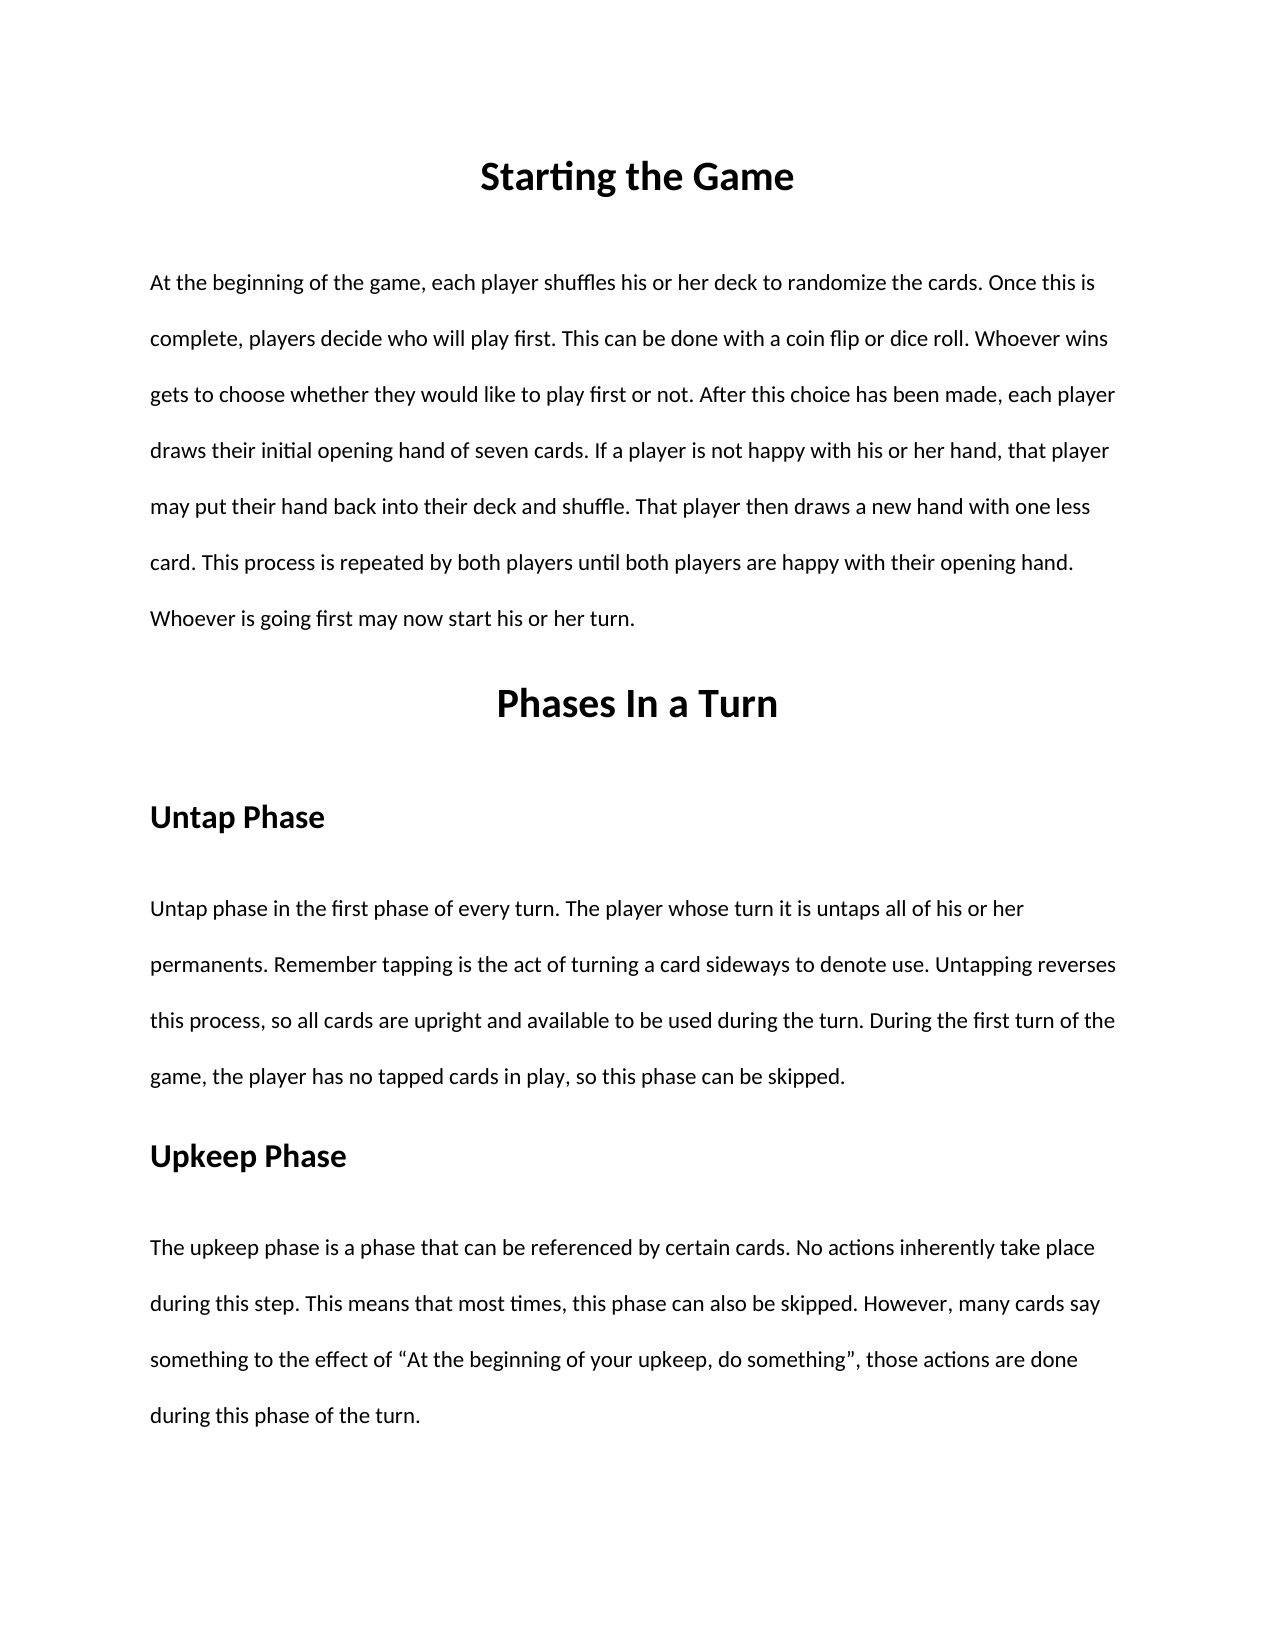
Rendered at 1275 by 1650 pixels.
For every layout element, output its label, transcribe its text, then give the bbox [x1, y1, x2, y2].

text Untap phase in the first phase of every turn. The player whose turn it is untaps all of his or her permanents. Remember tapping is the act of turning a card sideways to denote use. Untapping reverses this process, so all cards are upright and available to be used during the turn. During the first turn of the game, the player has no tapped cards in play, so this phase can be skipped. [150, 894, 1125, 1090]
text Phases In a Turn [150, 677, 1125, 728]
text At the beginning of the game, each player shuffles his or her deck to randomize the cards. Once this is complete, players decide who will play first. This can be done with a coin flip or dice roll. Whoever wins gets to choose whether they would like to play first or not. After this choice has been made, each player draws their initial opening hand of seven cards. If a player is not happy with his or her hand, that player may put their hand back into their deck and shuffle. That player then draws a new hand with one less card. This process is repeated by both players until both players are happy with their opening hand. Whoever is going first may now start his or her turn. [150, 268, 1125, 633]
text Untap Phase [150, 796, 1125, 836]
text The upkeep phase is a phase that can be referenced by certain cards. No actions inherently take place during this step. This means that most times, this phase can also be skipped. However, many cards say something to the effect of “At the beginning of your upkeep, do something”, those actions are done during this phase of the turn. [150, 1233, 1125, 1429]
text Upkeep Phase [150, 1134, 1125, 1175]
text Starting the Game [150, 150, 1125, 201]
